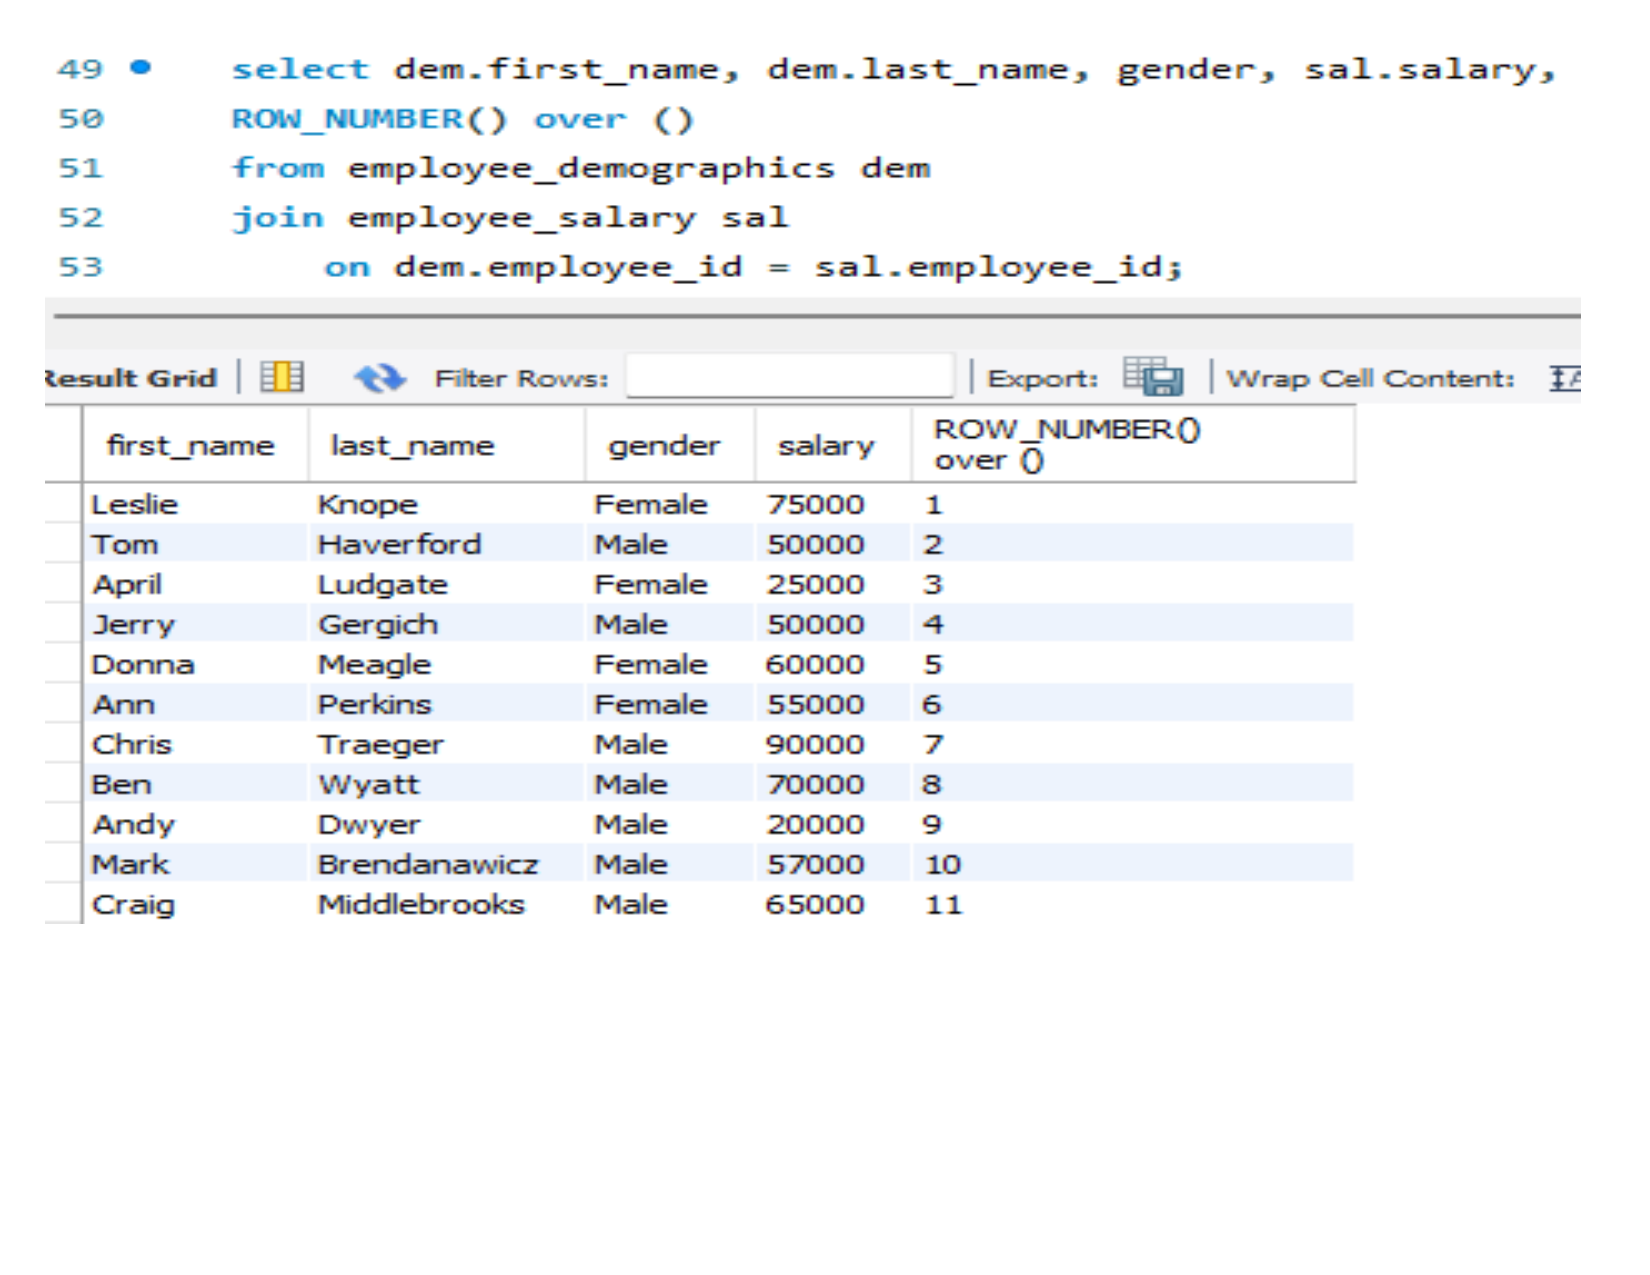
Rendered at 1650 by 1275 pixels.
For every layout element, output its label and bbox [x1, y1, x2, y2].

picture [45, 45, 1581, 924]
